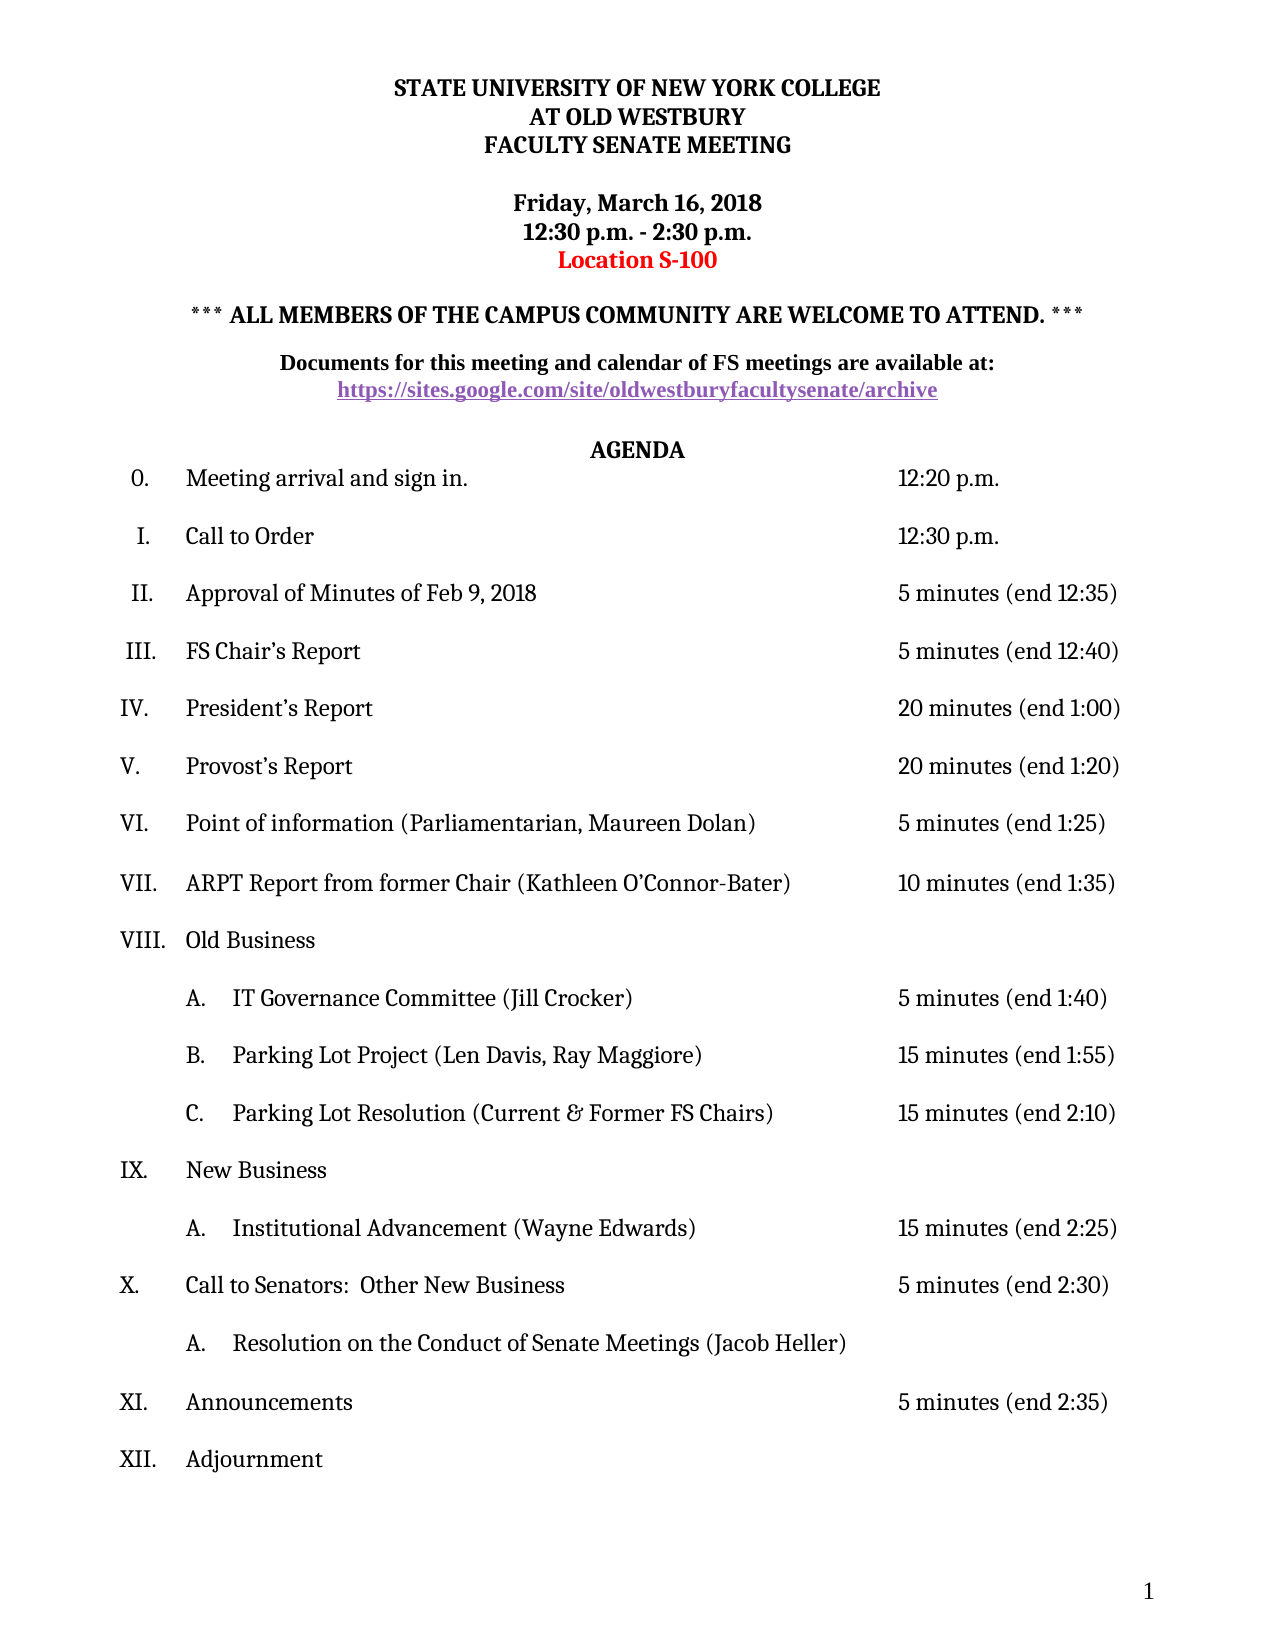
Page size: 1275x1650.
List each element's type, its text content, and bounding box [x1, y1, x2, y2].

text C. Parking Lot Resolution (Current & Former FS Chairs) 15 minutes (end 2:10) [186, 1098, 1155, 1127]
text XI. Announcements 5 minutes (end 2:35) [120, 1388, 1155, 1417]
text III. FS Chair’s Report 5 minutes (end 12:40) [120, 637, 1155, 666]
text A. Institutional Advancement (Wayne Edwards) 15 minutes (end 2:25) [120, 1213, 1155, 1242]
text https://sites.google.com/site/oldwestburyfacultysenate/archive [120, 376, 1155, 402]
text STATE UNIVERSITY OF NEW YORK COLLEGE [120, 74, 1155, 102]
text IV. President’s Report 20 minutes (end 1:00) [120, 694, 1155, 723]
text AT OLD WESTBURY [120, 102, 1155, 131]
text A. Resolution on the Conduct of Senate Meetings (Jacob Heller) [120, 1328, 1155, 1357]
text AGENDA [120, 436, 1155, 464]
text FACULTY SENATE MEETING [120, 131, 1155, 160]
text I. Call to Order 12:30 p.m. [120, 522, 1155, 579]
text X. Call to Senators: Other New Business 5 minutes (end 2:30) [120, 1271, 1155, 1300]
text XII. Adjournment [120, 1445, 1155, 1474]
text V. Provost’s Report 20 minutes (end 1:20) [120, 752, 1155, 781]
text VII. ARPT Report from former Chair (Kathleen O’Connor-Bater) 10 minutes (end 1:35) [120, 868, 1155, 897]
text VI. Point of information (Parliamentarian, Maureen Dolan) 5 minutes (end 1:25) [120, 809, 1155, 838]
text Location S-100 [120, 246, 1155, 275]
text VIII. Old Business [120, 926, 1155, 955]
text IX. New Business [120, 1156, 1155, 1185]
text Documents for this meeting and calendar of FS meetings are available at: [120, 349, 1155, 376]
text II. Approval of Minutes of Feb 9, 2018 5 minutes (end 12:35) [120, 579, 1155, 608]
text B. Parking Lot Project (Len Davis, Ray Maggiore) 15 minutes (end 1:55) [186, 1041, 1155, 1070]
text 12:30 p.m. - 2:30 p.m. [120, 217, 1155, 246]
text *** ALL MEMBERS OF THE CAMPUS COMMUNITY ARE WELCOME TO ATTEND. *** [120, 301, 1155, 330]
text A. IT Governance Committee (Jill Crocker) 5 minutes (end 1:40) [186, 983, 1155, 1012]
text 0. Meeting arrival and sign in. 12:20 p.m. [120, 464, 1155, 493]
text Friday, March 16, 2018 [120, 189, 1155, 217]
